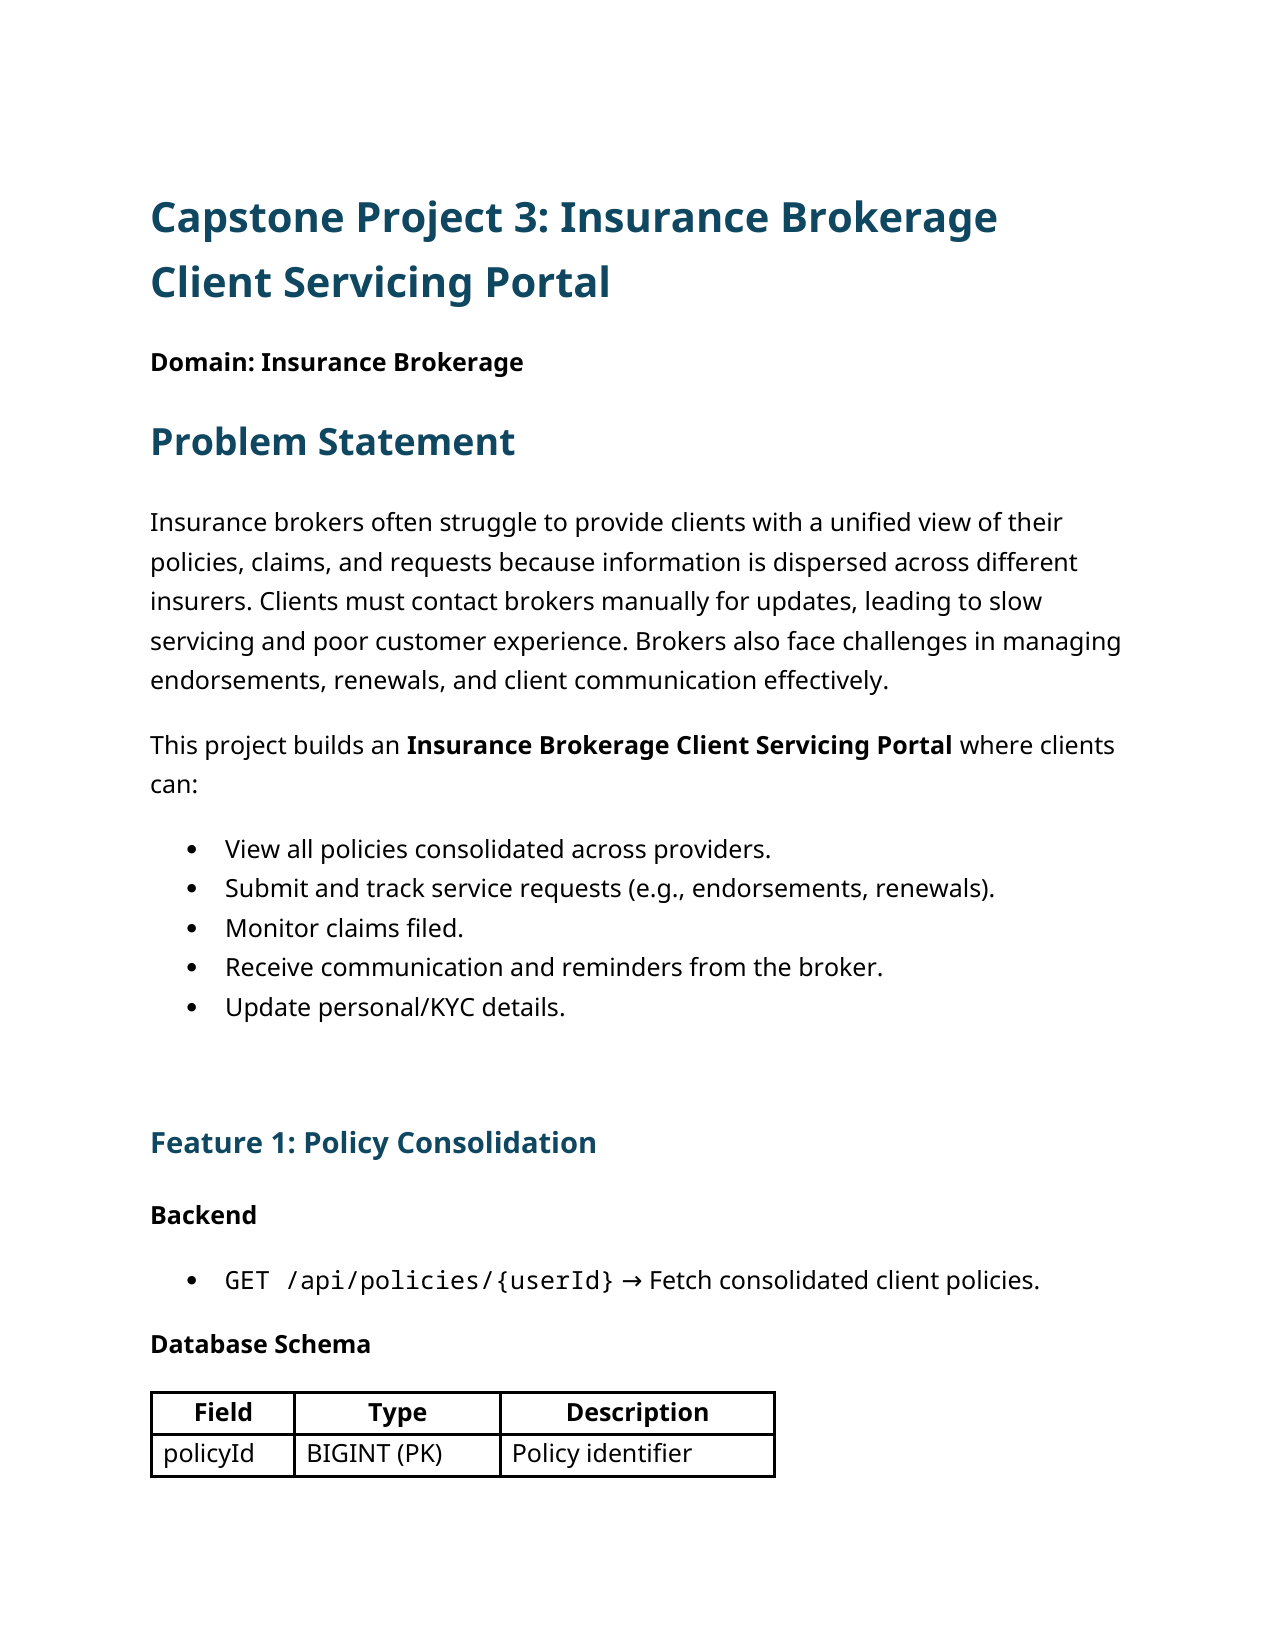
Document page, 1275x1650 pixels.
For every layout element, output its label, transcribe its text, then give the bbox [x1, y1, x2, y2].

list Submit and track service requests (e.g., endorsements, renewals). [187, 871, 1125, 905]
text This project builds an Insurance Brokerage Client Servicing Portal where clients can: [150, 727, 1125, 801]
table_header Field [153, 1394, 293, 1433]
text Domain: Insurance Brokerage [150, 344, 1125, 378]
table_cell Policy identifier [502, 1436, 773, 1475]
list Monitor claims filed. [187, 910, 1125, 944]
table_header Type [296, 1394, 499, 1433]
text Database Schema [150, 1327, 1125, 1361]
table_cell policyId [153, 1436, 293, 1475]
text Backend [150, 1198, 1125, 1232]
list View all policies consolidated across providers. [187, 831, 1125, 866]
subtitle Capstone Project 3: Insurance Brokerage Client Servicing Portal [150, 187, 1125, 310]
table_cell BIGINT (PK) [296, 1436, 499, 1475]
subtitle Feature 1: Policy Consolidation [150, 1123, 1125, 1162]
table_header Description [502, 1394, 773, 1433]
list GET /api/policies/{userId} → Fetch consolidated client policies. [187, 1262, 1125, 1296]
list Receive communication and reminders from the broker. [187, 950, 1125, 984]
text Insurance brokers often struggle to provide clients with a unified view of their policies, claims, and requests because information is dispersed across different insurers. Clients must contact brokers manually for updates, leading to slow servicing and poor customer experience. Brokers also face challenges in managing endorsements, renewals, and client communication effectively. [150, 505, 1125, 697]
list Update personal/KYC details. [187, 989, 1125, 1023]
subtitle Problem Statement [150, 415, 1125, 466]
